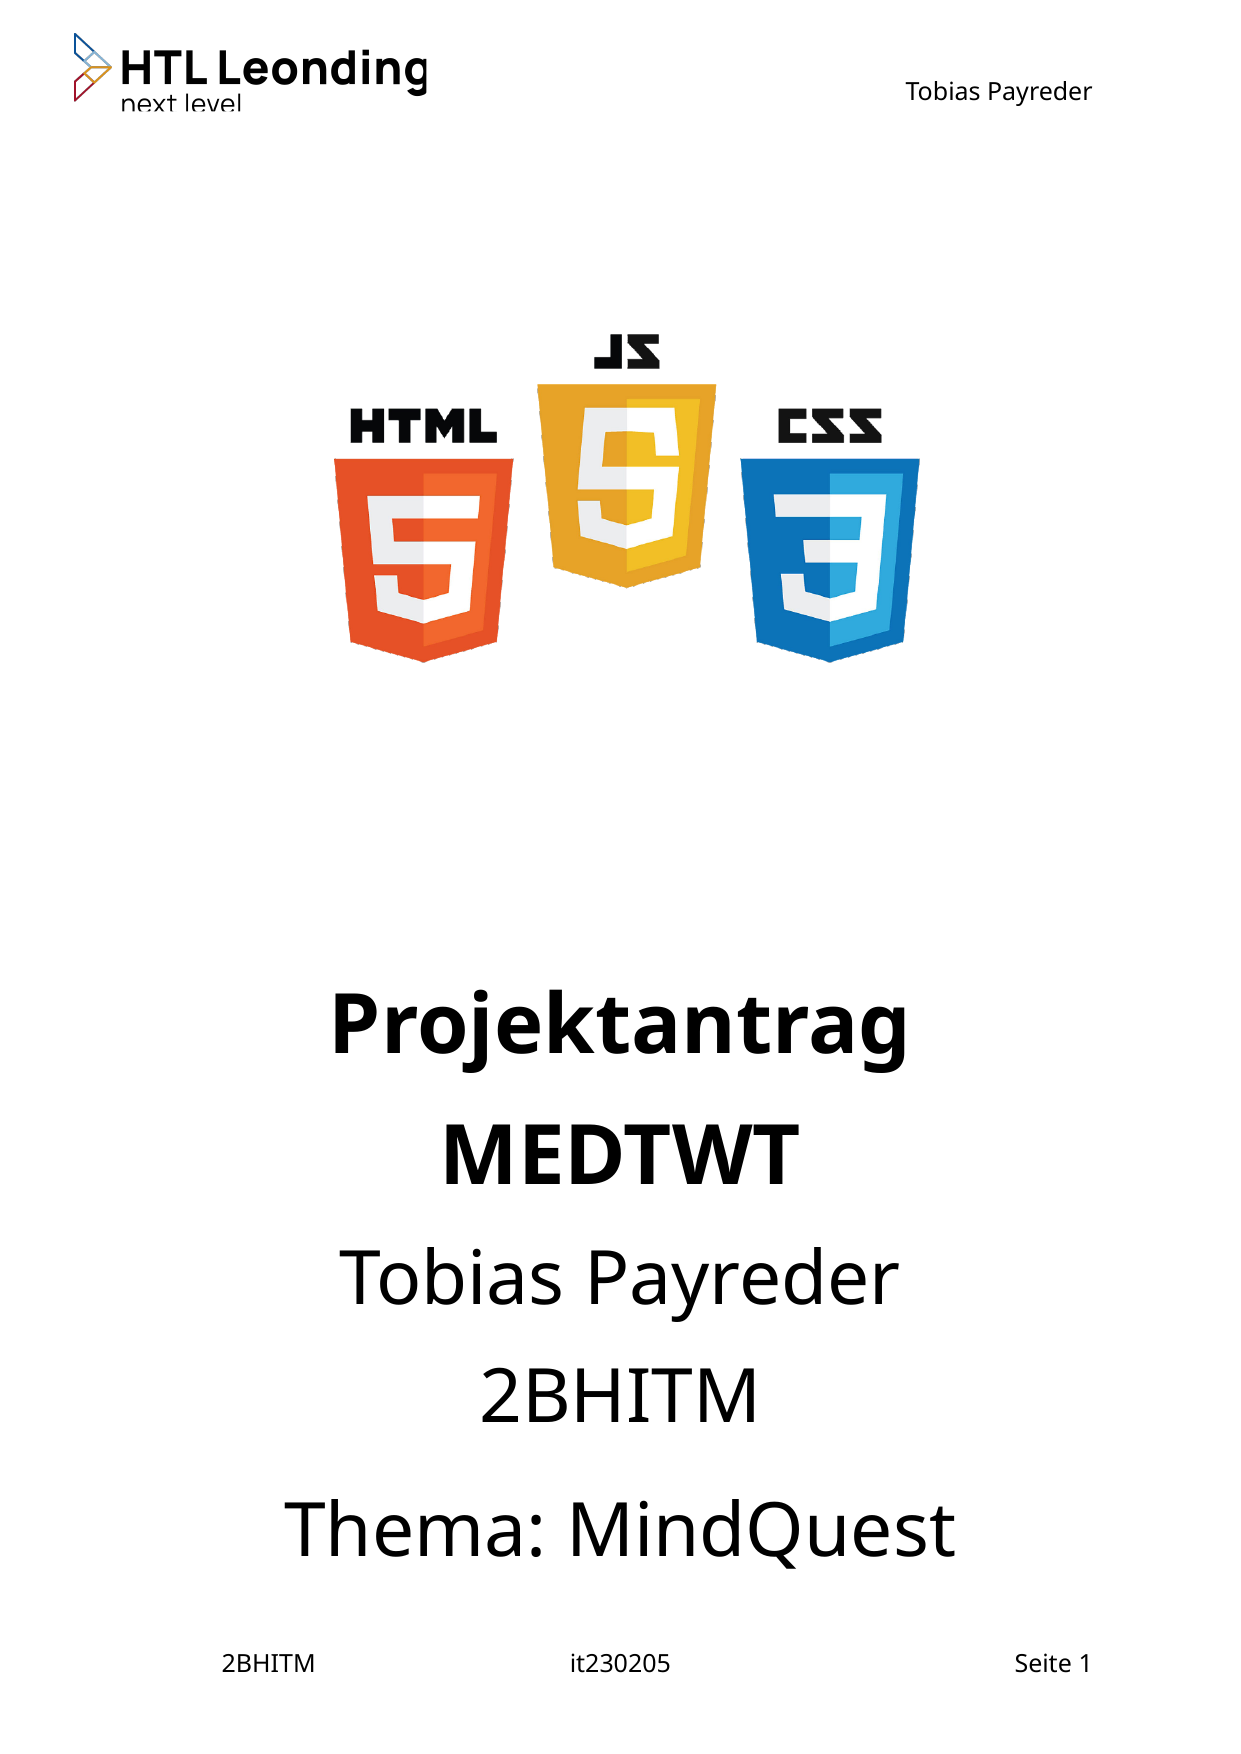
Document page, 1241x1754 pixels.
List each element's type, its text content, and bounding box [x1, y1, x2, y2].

picture [326, 330, 927, 665]
picture [73, 33, 426, 112]
text Thema: MindQuest [148, 1476, 1093, 1578]
text Projektantrag MEDTWT Tobias Payreder 2BHITM [148, 965, 1093, 1444]
